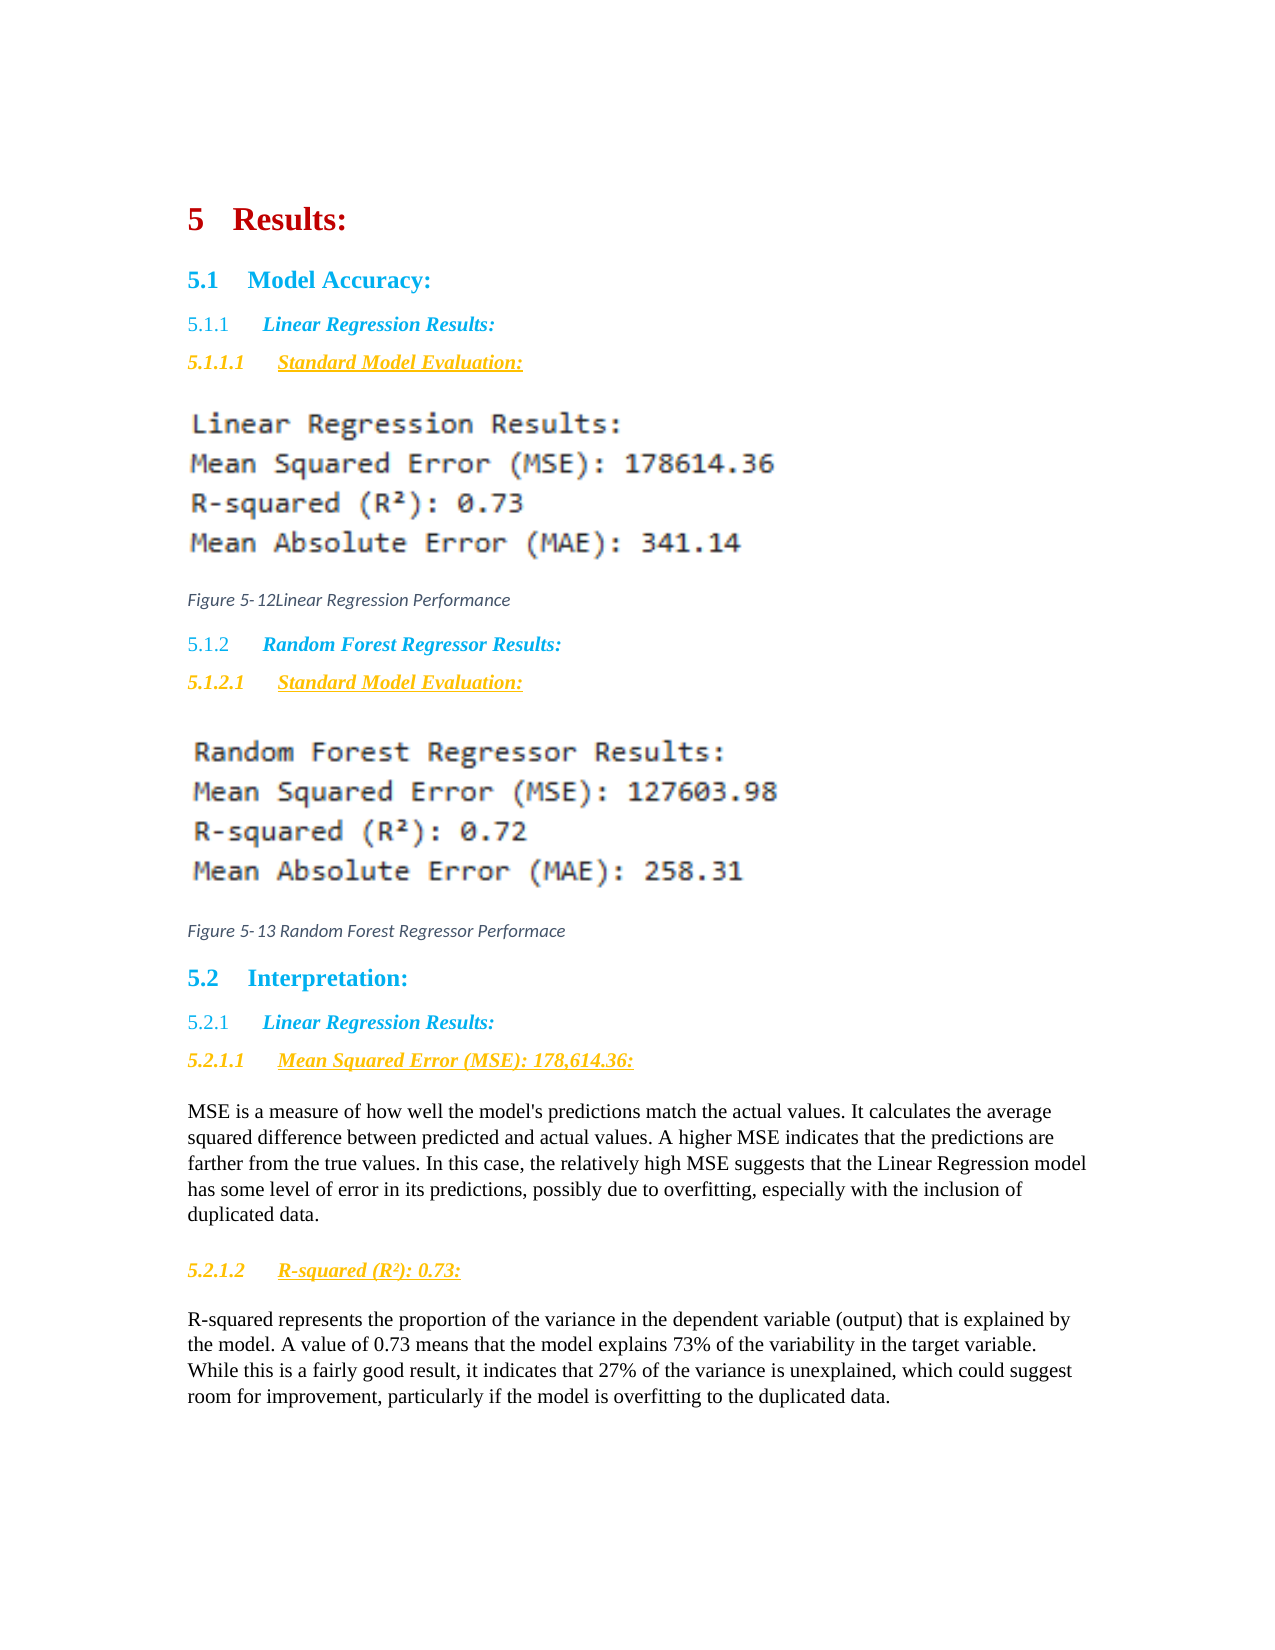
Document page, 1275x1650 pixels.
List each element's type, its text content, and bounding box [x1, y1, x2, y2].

picture [189, 1015, 196, 1022]
subtitle Model Accuracy: [187, 265, 1087, 293]
subtitle Linear Regression Results: [187, 1010, 1087, 1034]
picture [187, 724, 788, 891]
subtitle Standard Model Evaluation: [187, 350, 1087, 374]
subtitle Mean Squared Error (MSE): 178,614.36: [187, 1048, 1087, 1072]
subtitle Random Forest Regressor Results: [187, 632, 1087, 656]
picture [189, 317, 196, 324]
subtitle Interpretation: [187, 963, 1087, 992]
subtitle Standard Model Evaluation: [187, 670, 1087, 694]
picture [187, 404, 788, 560]
subtitle Results: [187, 199, 1087, 237]
text R-squared represents the proportion of the variance in the dependent variable (output) that is explained by the model. A value of 0.73 means that the model explains 73% of the variability in the target variable. While this is a fairly good result, it indicates that 27% of the variance is unexplained, which could suggest room for improvement, particularly if the model is overfitting to the duplicated data. [187, 1283, 1087, 1408]
subtitle R-squared (R²): 0.73: [187, 1258, 1087, 1282]
text MSE is a measure of how well the model's predictions match the actual values. It calculates the average squared difference between predicted and actual values. A higher MSE indicates that the predictions are farther from the true values. In this case, the relatively high MSE suggests that the Linear Regression model has some level of error in its predictions, possibly due to overfitting, especially with the inclusion of duplicated data. [187, 1074, 1087, 1226]
picture [189, 637, 196, 644]
subtitle Linear Regression Results: [187, 312, 1087, 336]
